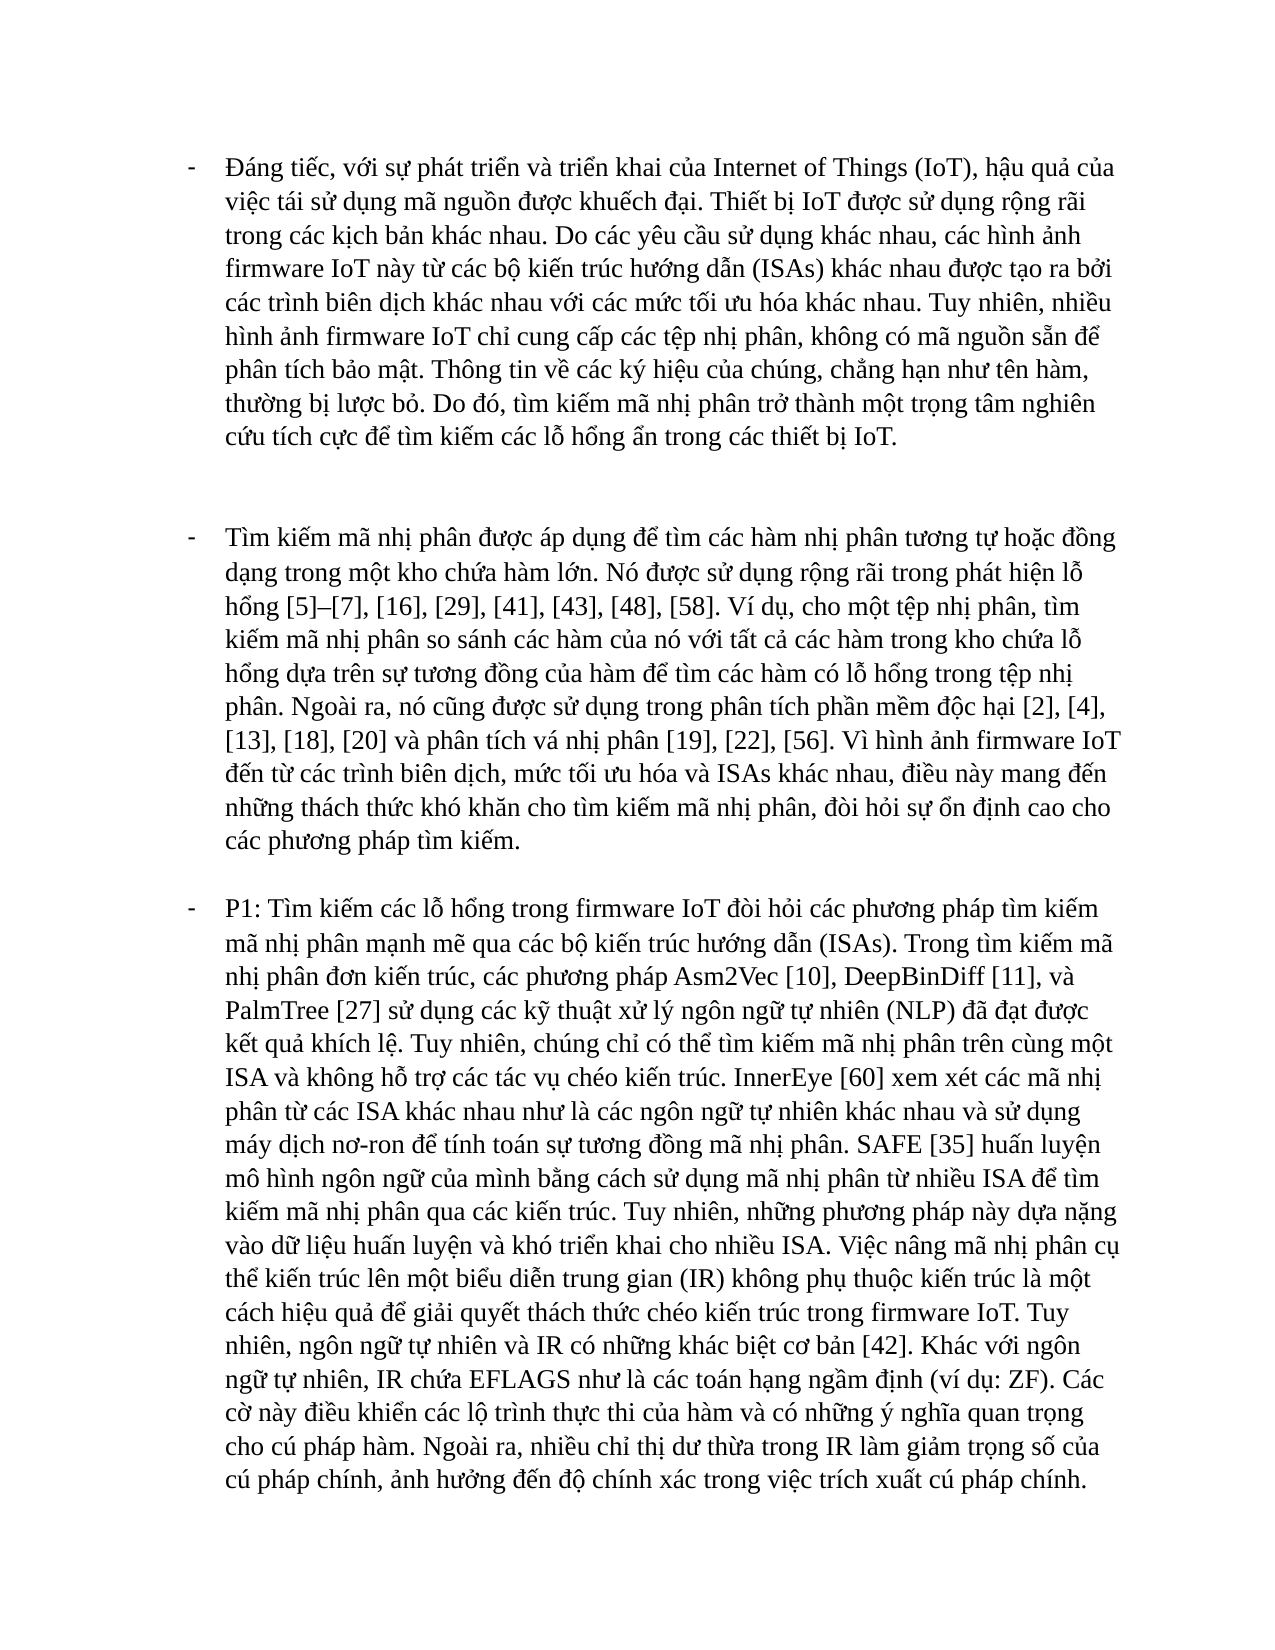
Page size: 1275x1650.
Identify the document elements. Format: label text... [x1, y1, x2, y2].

list Đáng tiếc, với sự phát triển và triển khai của Internet of Things (IoT), hậu quả của việc tái sử dụng mã nguồn được khuếch đại. Thiết bị IoT được sử dụng rộng rãi trong các kịch bản khác nhau. Do các yêu cầu sử dụng khác nhau, các hình ảnh firmware IoT này từ các bộ kiến trúc hướng dẫn (ISAs) khác nhau được tạo ra bởi các trình biên dịch khác nhau với các mức tối ưu hóa khác nhau. Tuy nhiên, nhiều hình ảnh firmware IoT chỉ cung cấp các tệp nhị phân, không có mã nguồn sẵn để phân tích bảo mật. Thông tin về các ký hiệu của chúng, chẳng hạn như tên hàm, thường bị lược bỏ. Do đó, tìm kiếm mã nhị phân trở thành một trọng tâm nghiên cứu tích cực để tìm kiếm các lỗ hổng ẩn trong các thiết bị IoT. [187, 150, 1125, 451]
list Tìm kiếm mã nhị phân được áp dụng để tìm các hàm nhị phân tương tự hoặc đồng dạng trong một kho chứa hàm lớn. Nó được sử dụng rộng rãi trong phát hiện lỗ hổng [5]–[7], [16], [29], [41], [43], [48], [58]. Ví dụ, cho một tệp nhị phân, tìm kiếm mã nhị phân so sánh các hàm của nó với tất cả các hàm trong kho chứa lỗ hổng dựa trên sự tương đồng của hàm để tìm các hàm có lỗ hổng trong tệp nhị phân. Ngoài ra, nó cũng được sử dụng trong phân tích phần mềm độc hại [2], [4], [13], [18], [20] và phân tích vá nhị phân [19], [22], [56]. Vì hình ảnh firmware IoT đến từ các trình biên dịch, mức tối ưu hóa và ISAs khác nhau, điều này mang đến những thách thức khó khăn cho tìm kiếm mã nhị phân, đòi hỏi sự ổn định cao cho các phương pháp tìm kiếm. [187, 521, 1125, 856]
list P1: Tìm kiếm các lỗ hổng trong firmware IoT đòi hỏi các phương pháp tìm kiếm mã nhị phân mạnh mẽ qua các bộ kiến trúc hướng dẫn (ISAs). Trong tìm kiếm mã nhị phân đơn kiến trúc, các phương pháp Asm2Vec [10], DeepBinDiff [11], và PalmTree [27] sử dụng các kỹ thuật xử lý ngôn ngữ tự nhiên (NLP) đã đạt được kết quả khích lệ. Tuy nhiên, chúng chỉ có thể tìm kiếm mã nhị phân trên cùng một ISA và không hỗ trợ các tác vụ chéo kiến trúc. InnerEye [60] xem xét các mã nhị phân từ các ISA khác nhau như là các ngôn ngữ tự nhiên khác nhau và sử dụng máy dịch nơ-ron để tính toán sự tương đồng mã nhị phân. SAFE [35] huấn luyện mô hình ngôn ngữ của mình bằng cách sử dụng mã nhị phân từ nhiều ISA để tìm kiếm mã nhị phân qua các kiến trúc. Tuy nhiên, những phương pháp này dựa nặng vào dữ liệu huấn luyện và khó triển khai cho nhiều ISA. Việc nâng mã nhị phân cụ thể kiến trúc lên một biểu diễn trung gian (IR) không phụ thuộc kiến trúc là một cách hiệu quả để giải quyết thách thức chéo kiến trúc trong firmware IoT. Tuy nhiên, ngôn ngữ tự nhiên và IR có những khác biệt cơ bản [42]. Khác với ngôn ngữ tự nhiên, IR chứa EFLAGS như là các toán hạng ngầm định (ví dụ: ZF). Các cờ này điều khiển các lộ trình thực thi của hàm và có những ý nghĩa quan trọng cho cú pháp hàm. Ngoài ra, nhiều chỉ thị dư thừa trong IR làm giảm trọng số của cú pháp chính, ảnh hưởng đến độ chính xác trong việc trích xuất cú pháp chính. [187, 891, 1125, 1495]
